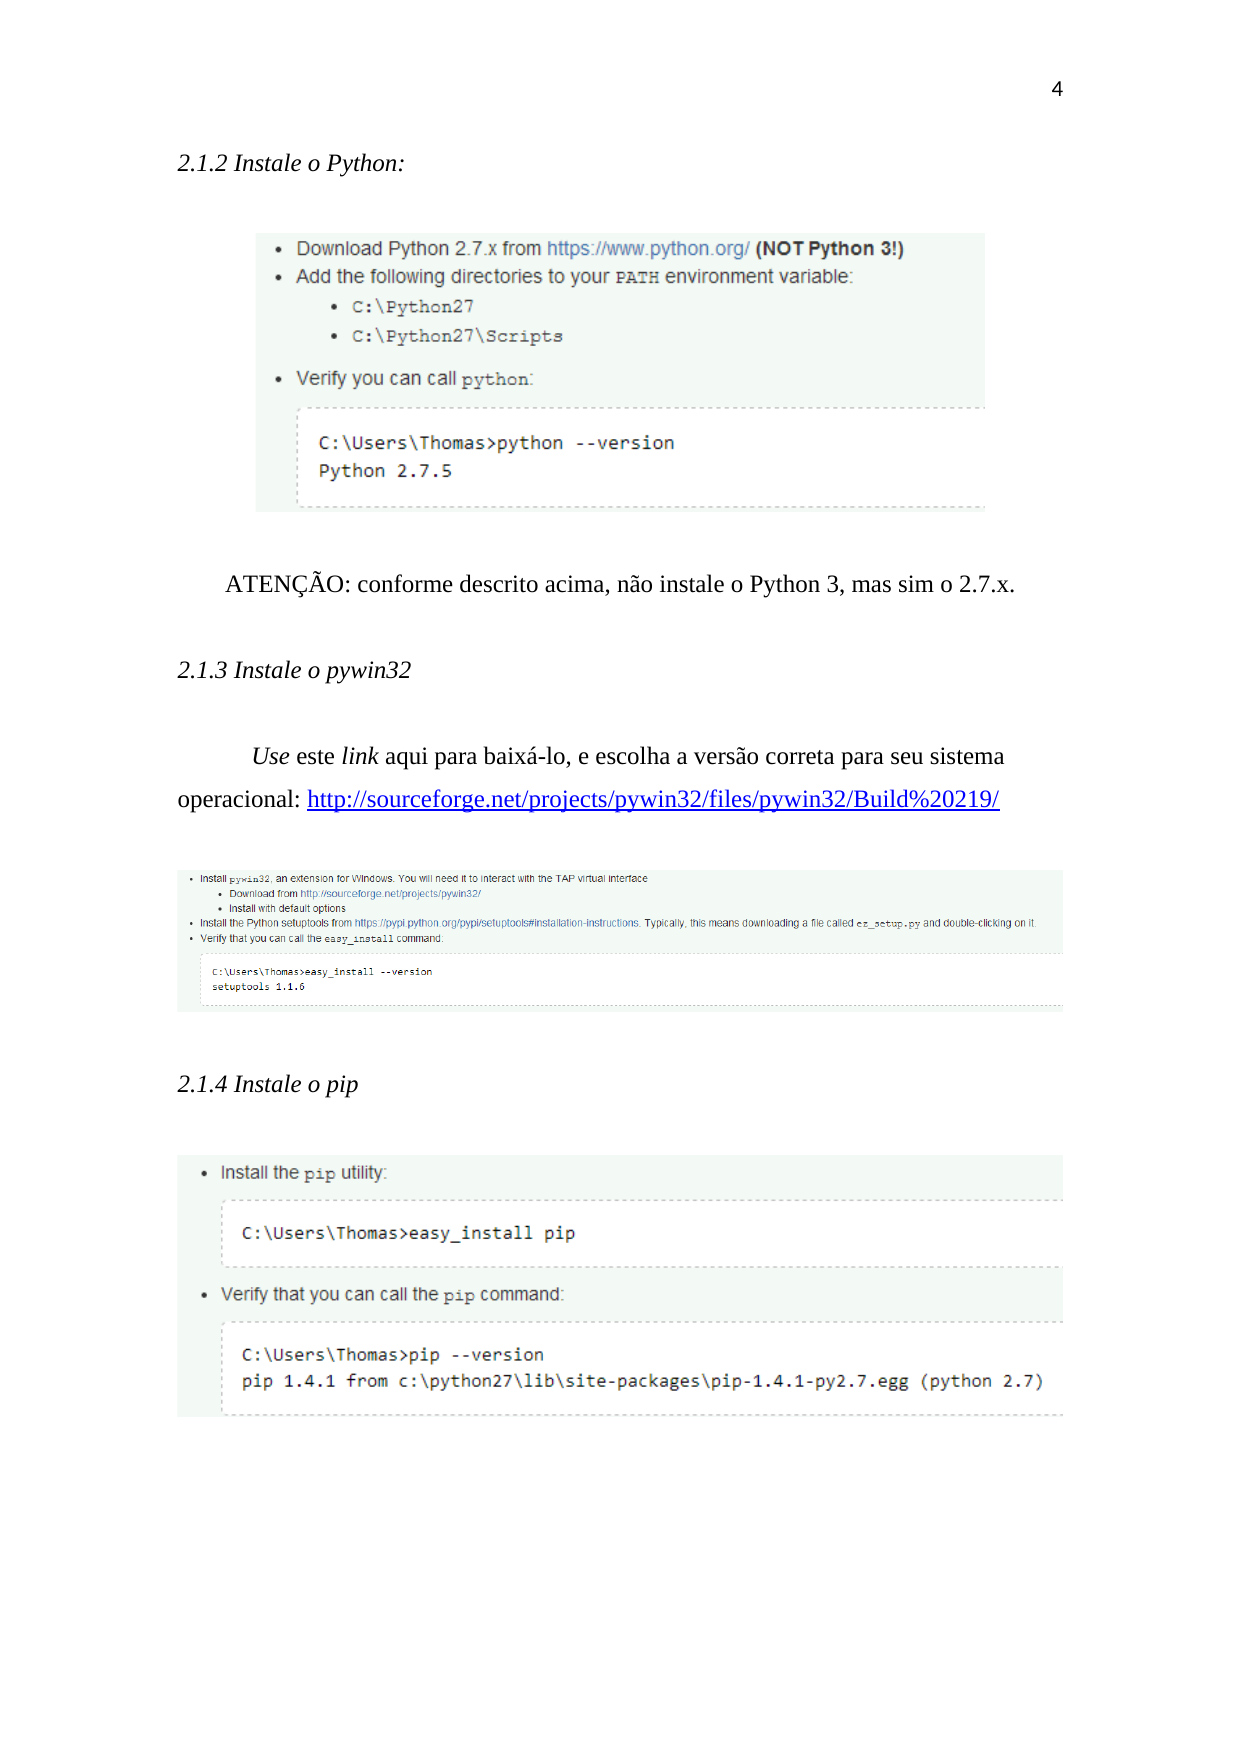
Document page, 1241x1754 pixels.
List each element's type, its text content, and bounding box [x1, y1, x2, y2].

text 2.1.2 Instale o Python: [177, 148, 1063, 176]
text 2.1.4 Instale o pip [177, 1069, 1063, 1097]
picture [177, 1155, 1063, 1417]
text Use este link aqui para baixá-lo, e escolha a versão correta para seu sistema operacional: http://sourceforge.net/projects/pywin32/files/pywin32/Build%20219/ [177, 741, 1063, 813]
text 2.1.3 Instale o pywin32 [177, 655, 1063, 684]
text ATENÇÃO: conforme descrito acima, não instale o Python 3, mas sim o 2.7.x. [177, 569, 1063, 597]
picture [255, 233, 985, 512]
picture [177, 870, 1063, 1012]
